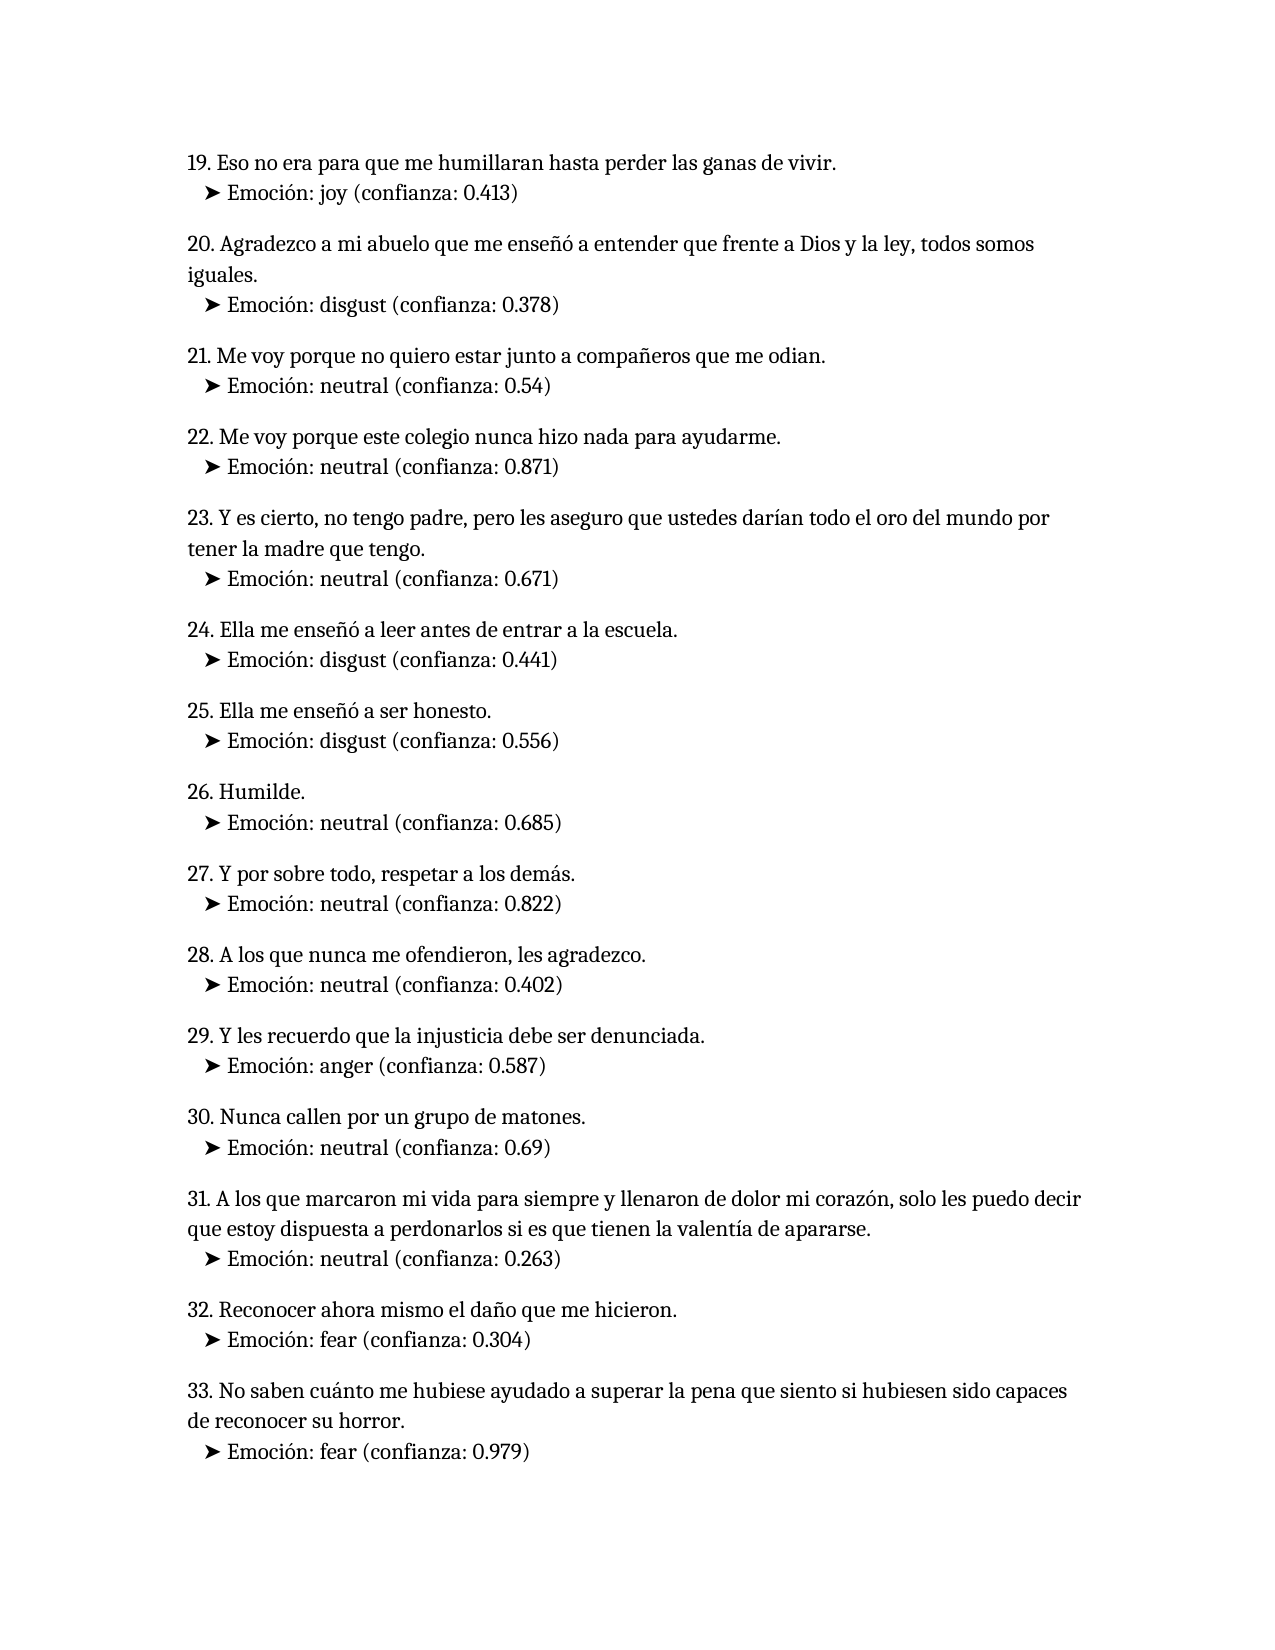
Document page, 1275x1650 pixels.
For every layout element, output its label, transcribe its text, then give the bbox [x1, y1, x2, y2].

text 28. A los que nunca me ofendieron, les agradezco. ➤ Emoción: neutral (confianza: 0.402) [187, 942, 1087, 998]
text 20. Agradezco a mi abuelo que me enseñó a entender que frente a Dios y la ley, todos somos iguales. ➤ Emoción: disgust (confianza: 0.378) [187, 231, 1087, 318]
text 27. Y por sobre todo, respetar a los demás. ➤ Emoción: neutral (confianza: 0.822) [187, 860, 1087, 917]
text 22. Me voy porque este colegio nunca hizo nada para ayudarme. ➤ Emoción: neutral (confianza: 0.871) [187, 424, 1087, 481]
text 32. Reconocer ahora mismo el daño que me hicieron. ➤ Emoción: fear (confianza: 0.304) [187, 1297, 1087, 1353]
text 30. Nunca callen por un grupo de matones. ➤ Emoción: neutral (confianza: 0.69) [187, 1104, 1087, 1161]
text 23. Y es cierto, no tengo padre, pero les aseguro que ustedes darían todo el oro del mundo por tener la madre que tengo. ➤ Emoción: neutral (confianza: 0.671) [187, 505, 1087, 592]
text 25. Ella me enseñó a ser honesto. ➤ Emoción: disgust (confianza: 0.556) [187, 698, 1087, 754]
text 24. Ella me enseñó a leer antes de entrar a la escuela. ➤ Emoción: disgust (confianza: 0.441) [187, 617, 1087, 673]
text 21. Me voy porque no quiero estar junto a compañeros que me odian. ➤ Emoción: neutral (confianza: 0.54) [187, 343, 1087, 399]
text 31. A los que marcaron mi vida para siempre y llenaron de dolor mi corazón, solo les puedo decir que estoy dispuesta a perdonarlos si es que tienen la valentía de apararse. ➤ Emoción: neutral (confianza: 0.263) [187, 1185, 1087, 1272]
text 33. No saben cuánto me hubiese ayudado a superar la pena que siento si hubiesen sido capaces de reconocer su horror. ➤ Emoción: fear (confianza: 0.979) [187, 1378, 1087, 1465]
text 26. Humilde. ➤ Emoción: neutral (confianza: 0.685) [187, 779, 1087, 836]
text 29. Y les recuerdo que la injusticia debe ser denunciada. ➤ Emoción: anger (confianza: 0.587) [187, 1023, 1087, 1079]
text 19. Eso no era para que me humillaran hasta perder las ganas de vivir. ➤ Emoción: joy (confianza: 0.413) [187, 150, 1087, 207]
